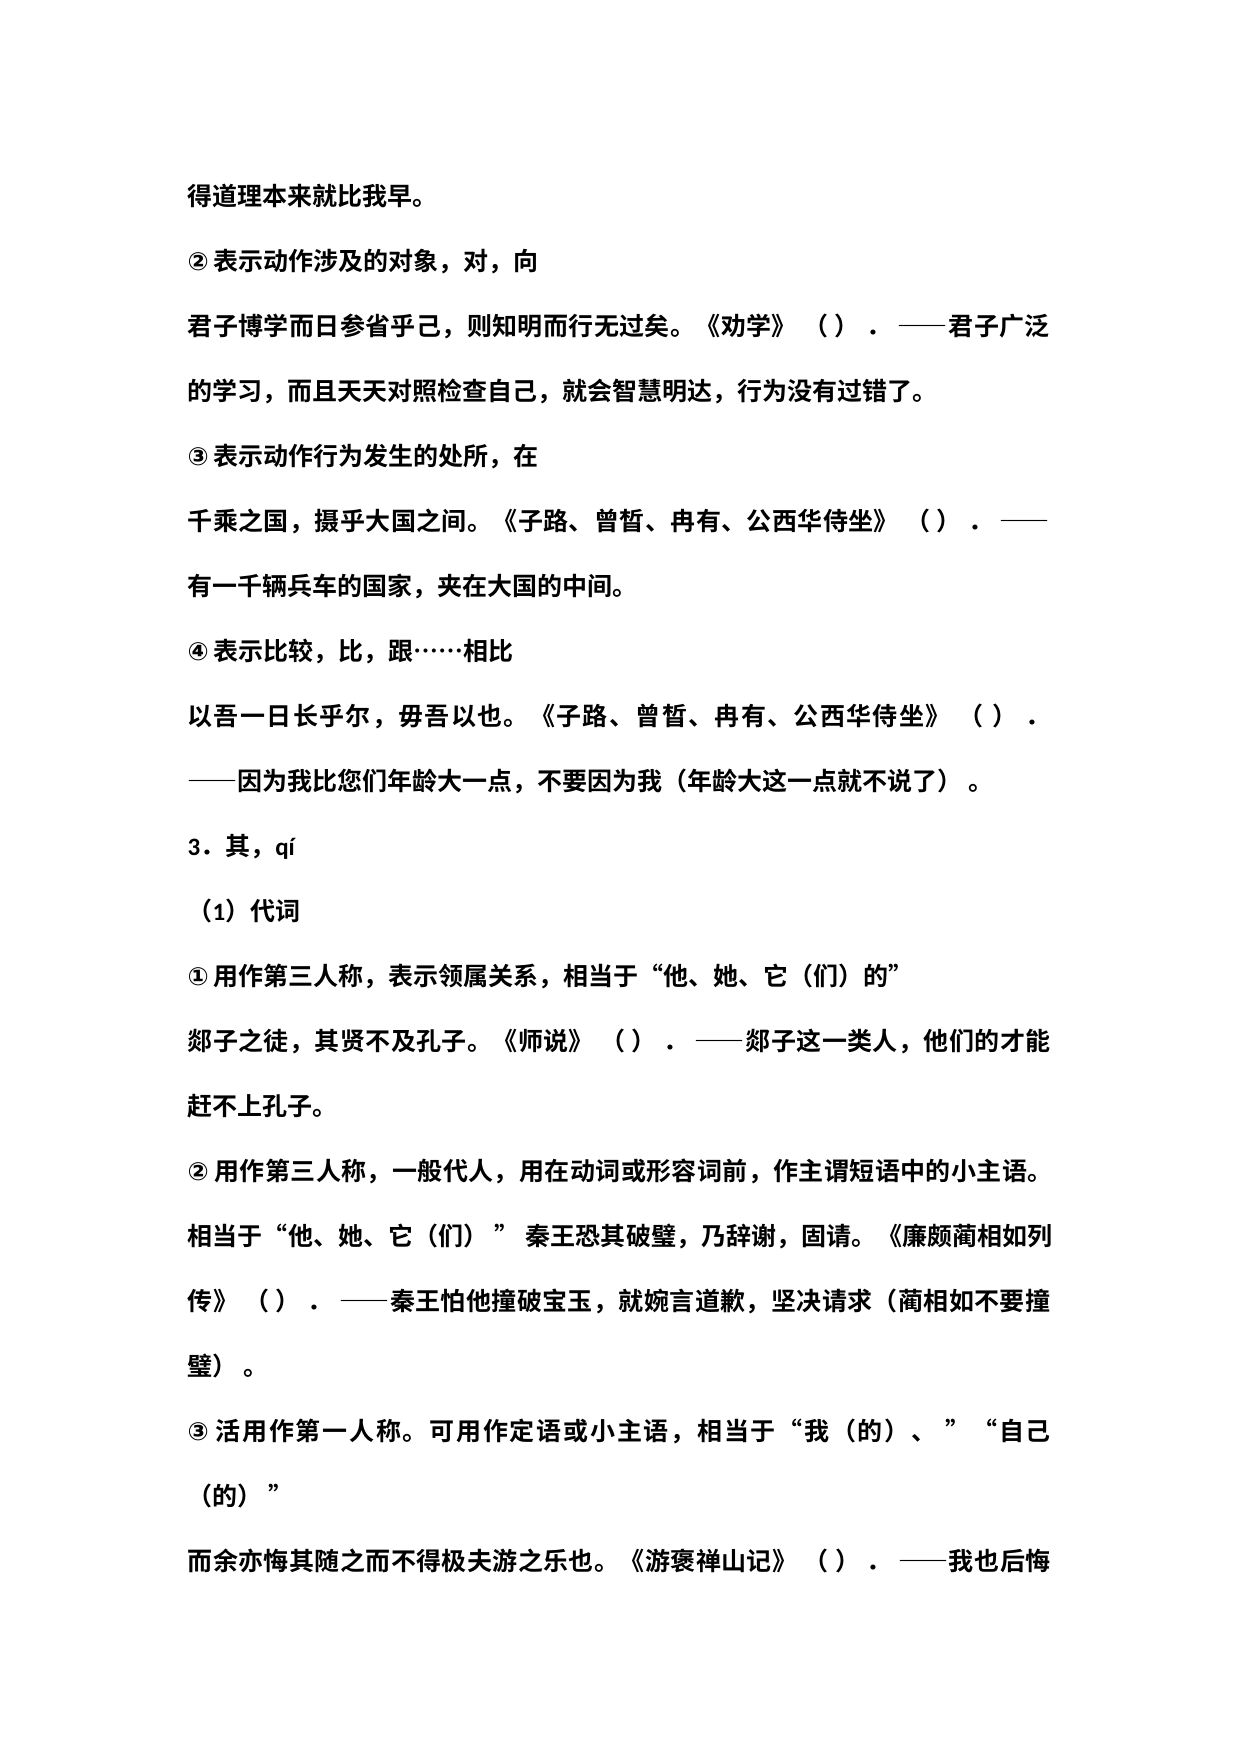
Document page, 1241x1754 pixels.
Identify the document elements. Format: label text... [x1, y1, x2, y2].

text 郯子之徒，其贤不及孔子。《师说》 （ ） ． ——郯子这一类人，他们的才能赶不上孔子。 [187, 1007, 1053, 1137]
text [187, 162, 1053, 227]
text 以吾一日长乎尔，毋吾以也。《子路、曾晳、冉有、公西华侍坐》 （ ） ． ——因为我比您们年龄大一点，不要因为我（年龄大这一点就不说了） 。 [187, 682, 1053, 812]
text ②用作第三人称，一般代人，用在动词或形容词前，作主谓短语中的小主语。相当于“他、她、它（们） ” 秦王恐其破璧，乃辞谢，固请。《廉颇蔺相如列传》 （ ） ． ——秦王怕他撞破宝玉，就婉言道歉，坚决请求（蔺相如不要撞璧） 。 [187, 1137, 1053, 1397]
text ①用作第三人称，表示领属关系，相当于“他、她、它（们）的” [187, 942, 1053, 1007]
text ④表示比较，比，跟……相比 [187, 617, 1053, 682]
text 3．其，qí [187, 812, 1053, 877]
text ③活用作第一人称。可用作定语或小主语，相当于“我（的）、 ”“自己（的） ” [187, 1397, 1053, 1527]
text ②表示动作涉及的对象，对，向 [187, 227, 1053, 292]
text ③表示动作行为发生的处所，在 [187, 422, 1053, 487]
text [187, 1527, 1053, 1592]
text （1）代词 [187, 877, 1053, 942]
text 君子博学而日参省乎己，则知明而行无过矣。《劝学》 （ ） ． ——君子广泛的学习，而且天天对照检查自己，就会智慧明达，行为没有过错了。 [187, 292, 1053, 422]
text 千乘之国，摄乎大国之间。《子路、曾晳、冉有、公西华侍坐》 （ ） ． ——有一千辆兵车的国家，夹在大国的中间。 [187, 487, 1053, 617]
